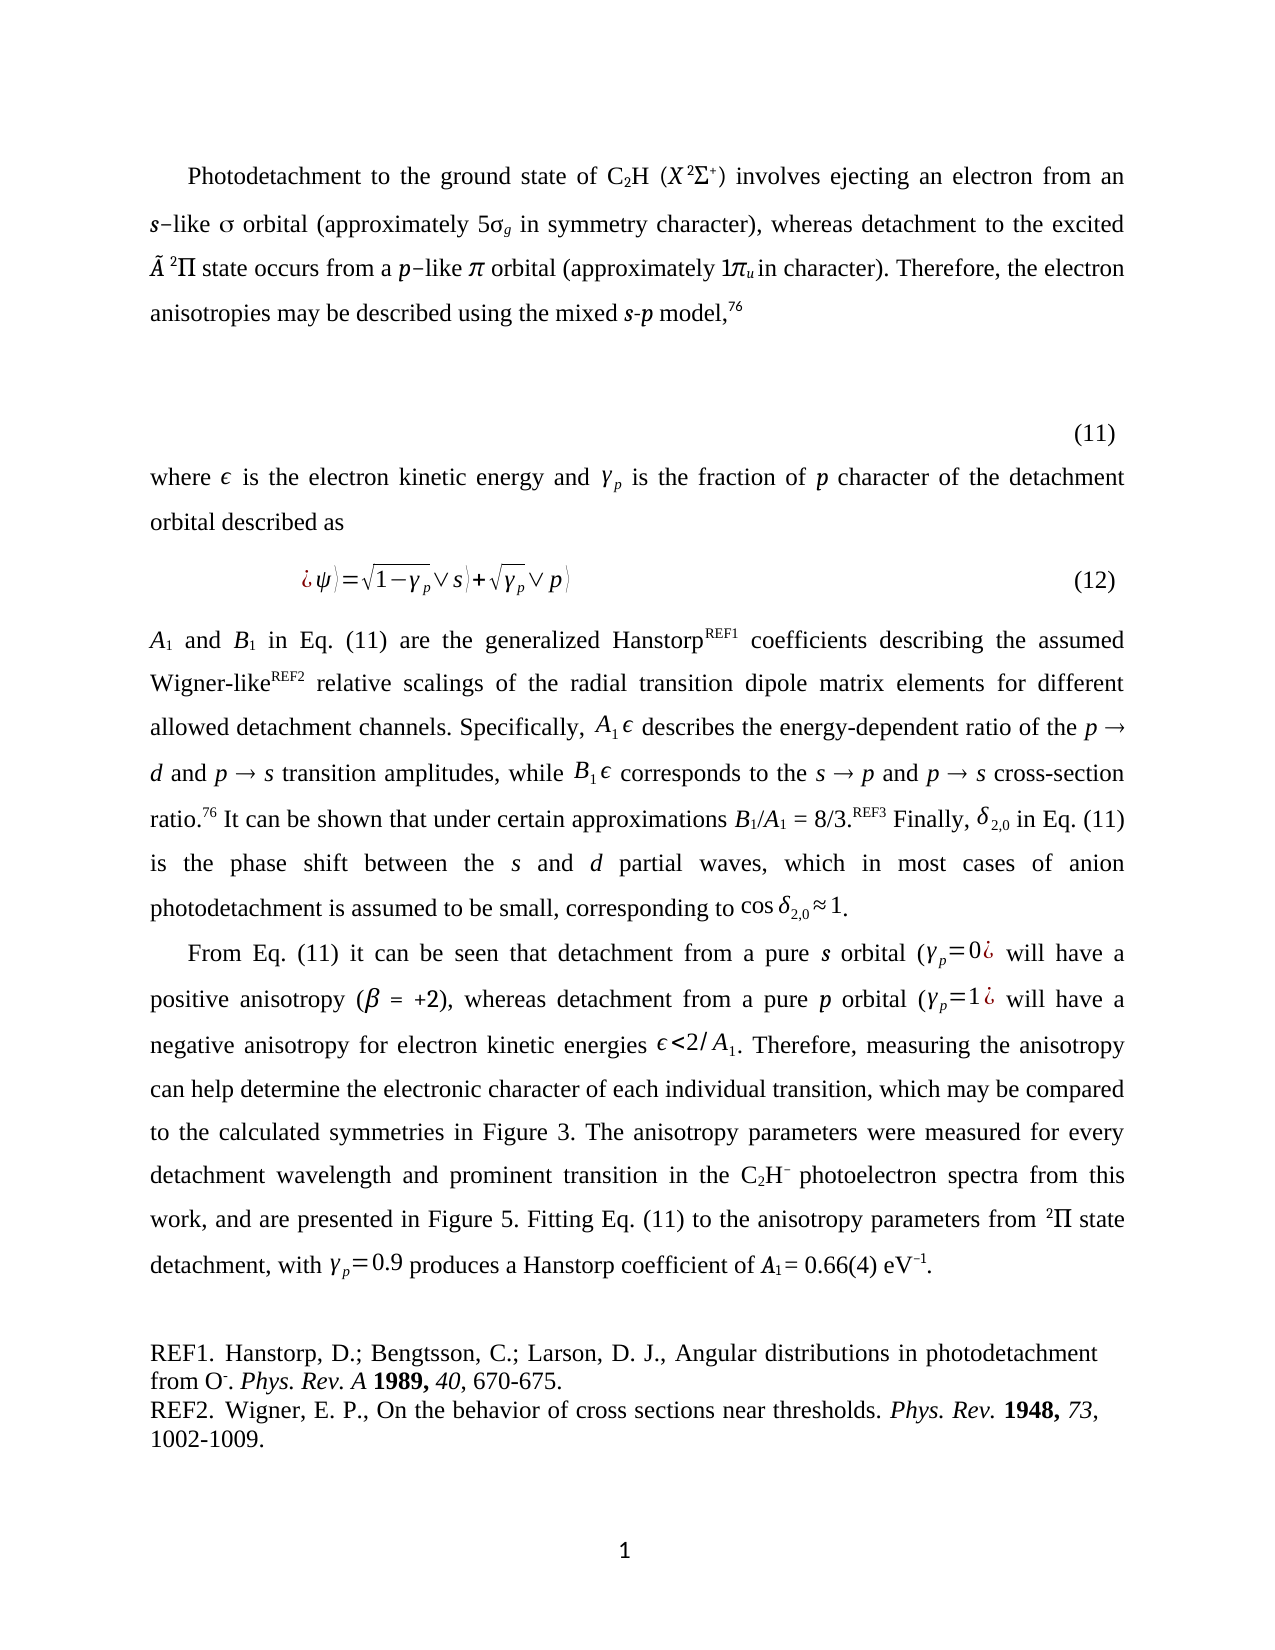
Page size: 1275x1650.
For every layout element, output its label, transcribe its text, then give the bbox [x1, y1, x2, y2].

text REF2. Wigner, E. P., On the behavior of cross sections near thresholds. Phys. Rev. 1948, 73, 1002-1009. [150, 1395, 1098, 1453]
text Photodetachment to the ground state of C2H (X 2Σ+) involves ejecting an electron from an s−like s orbital (approximately 5σg in symmetry character), whereas detachment to the excited Ã 2Π state occurs from a p−like π orbital (approximately 1πu in character). Therefore, the electron anisotropies may be described using the mixed s-p model,76 [150, 150, 1125, 328]
text (12) [150, 562, 1125, 596]
text where is the electron kinetic energy and is the fraction of p character of the detachment orbital described as [150, 461, 1125, 536]
text REF1. Hanstorp, D.; Bengtsson, C.; Larson, D. J., Angular distributions in photodetachment from O-. Phys. Rev. A 1989, 40, 670-675. [150, 1338, 1098, 1395]
text From Eq. (11) it can be seen that detachment from a pure s orbital ( will have a positive anisotropy (β = +2), whereas detachment from a pure p orbital ( will have a negative anisotropy for electron kinetic energies . Therefore, measuring the anisotropy can help determine the electronic character of each individual transition, which may be compared to the calculated symmetries in Figure 3. The anisotropy parameters were measured for every detachment wavelength and prominent transition in the C2H− photoelectron spectra from this work, and are presented in Figure 5. Fitting Eq. (11) to the anisotropy parameters from 2Π state detachment, with produces a Hanstorp coefficient of A1 = 0.66(4) eV−1. [150, 937, 1125, 1280]
text A1 and B1 in Eq. (11) are the generalized HanstorpREF1 coefficients describing the assumed Wigner-likeREF2 relative scalings of the radial transition dipole matrix elements for different allowed detachment channels. Specifically, describes the energy-dependent ratio of the p d and p s transition amplitudes, while corresponds to the s p and p s cross-section ratio.76 It can be shown that under certain approximations B1/A1 = 8/3.REF3 Finally, in Eq. (11) is the phase shift between the s and d partial waves, which in most cases of anion photodetachment is assumed to be small, corresponding to . [150, 625, 1125, 923]
text (11) [150, 356, 1125, 447]
